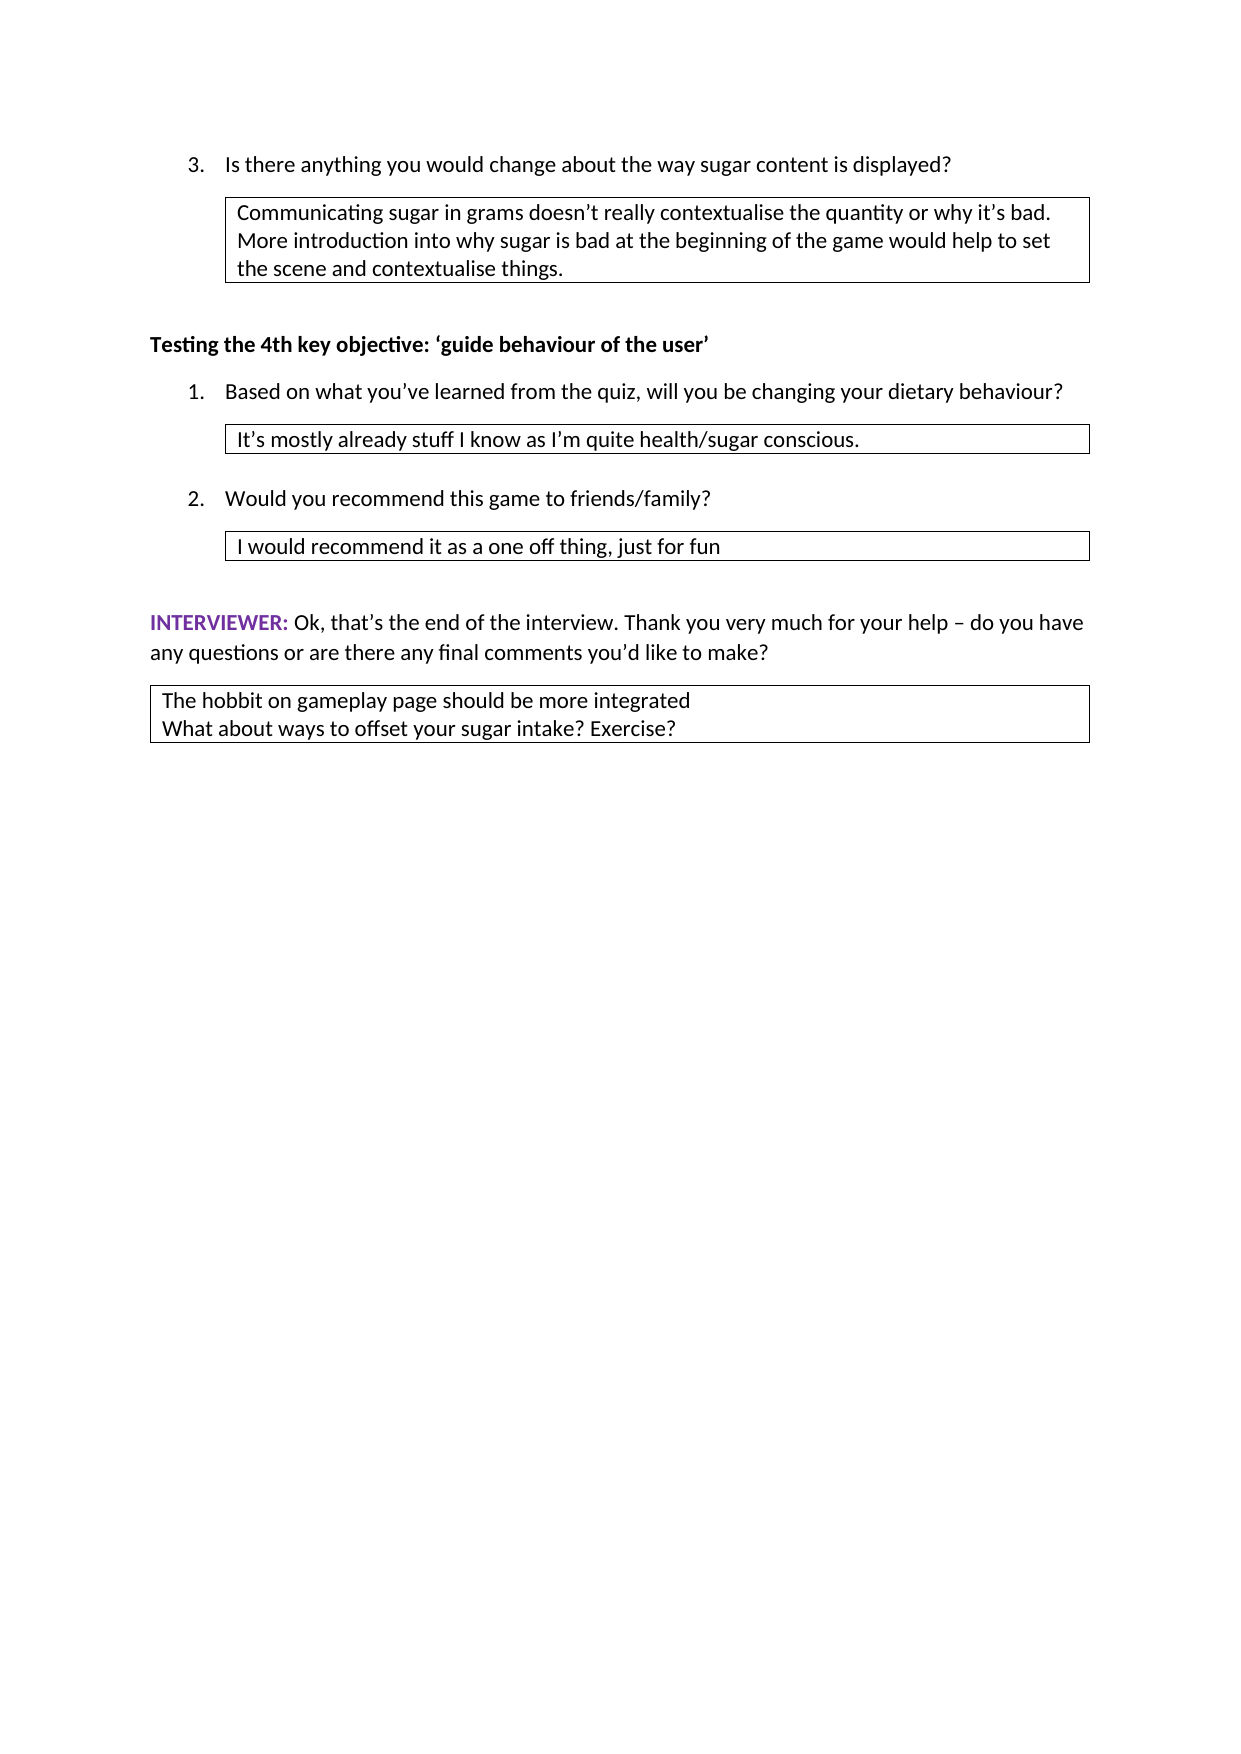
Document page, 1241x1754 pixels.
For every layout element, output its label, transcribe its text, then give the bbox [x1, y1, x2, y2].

table_header The hobbit on gameplay page should be more integrated What about ways to offset your sugar intake? Exercise? [151, 686, 1089, 742]
list Would you recommend this game to friends/family? [187, 484, 1090, 512]
text INTERVIEWER: Ok, that’s the end of the interview. Thank you very much for your help – do you have any questions or are there any final comments you’d like to make? [150, 608, 1090, 666]
table_header I would recommend it as a one off thing, just for fun [226, 532, 1089, 560]
table_header Communicating sugar in grams doesn’t really contextualise the quantity or why it’s bad. More introduction into why sugar is bad at the beginning of the game would help to set the scene and contextualise things. [226, 198, 1089, 282]
list Based on what you’ve learned from the quiz, will you be changing your dietary behaviour? [187, 377, 1090, 405]
list Is there anything you would change about the way sugar content is displayed? [187, 150, 1090, 178]
text Testing the 4th key objective: ‘guide behaviour of the user’ [150, 330, 1090, 358]
table_header It’s mostly already stuff I know as I’m quite health/sugar conscious. [226, 425, 1089, 453]
